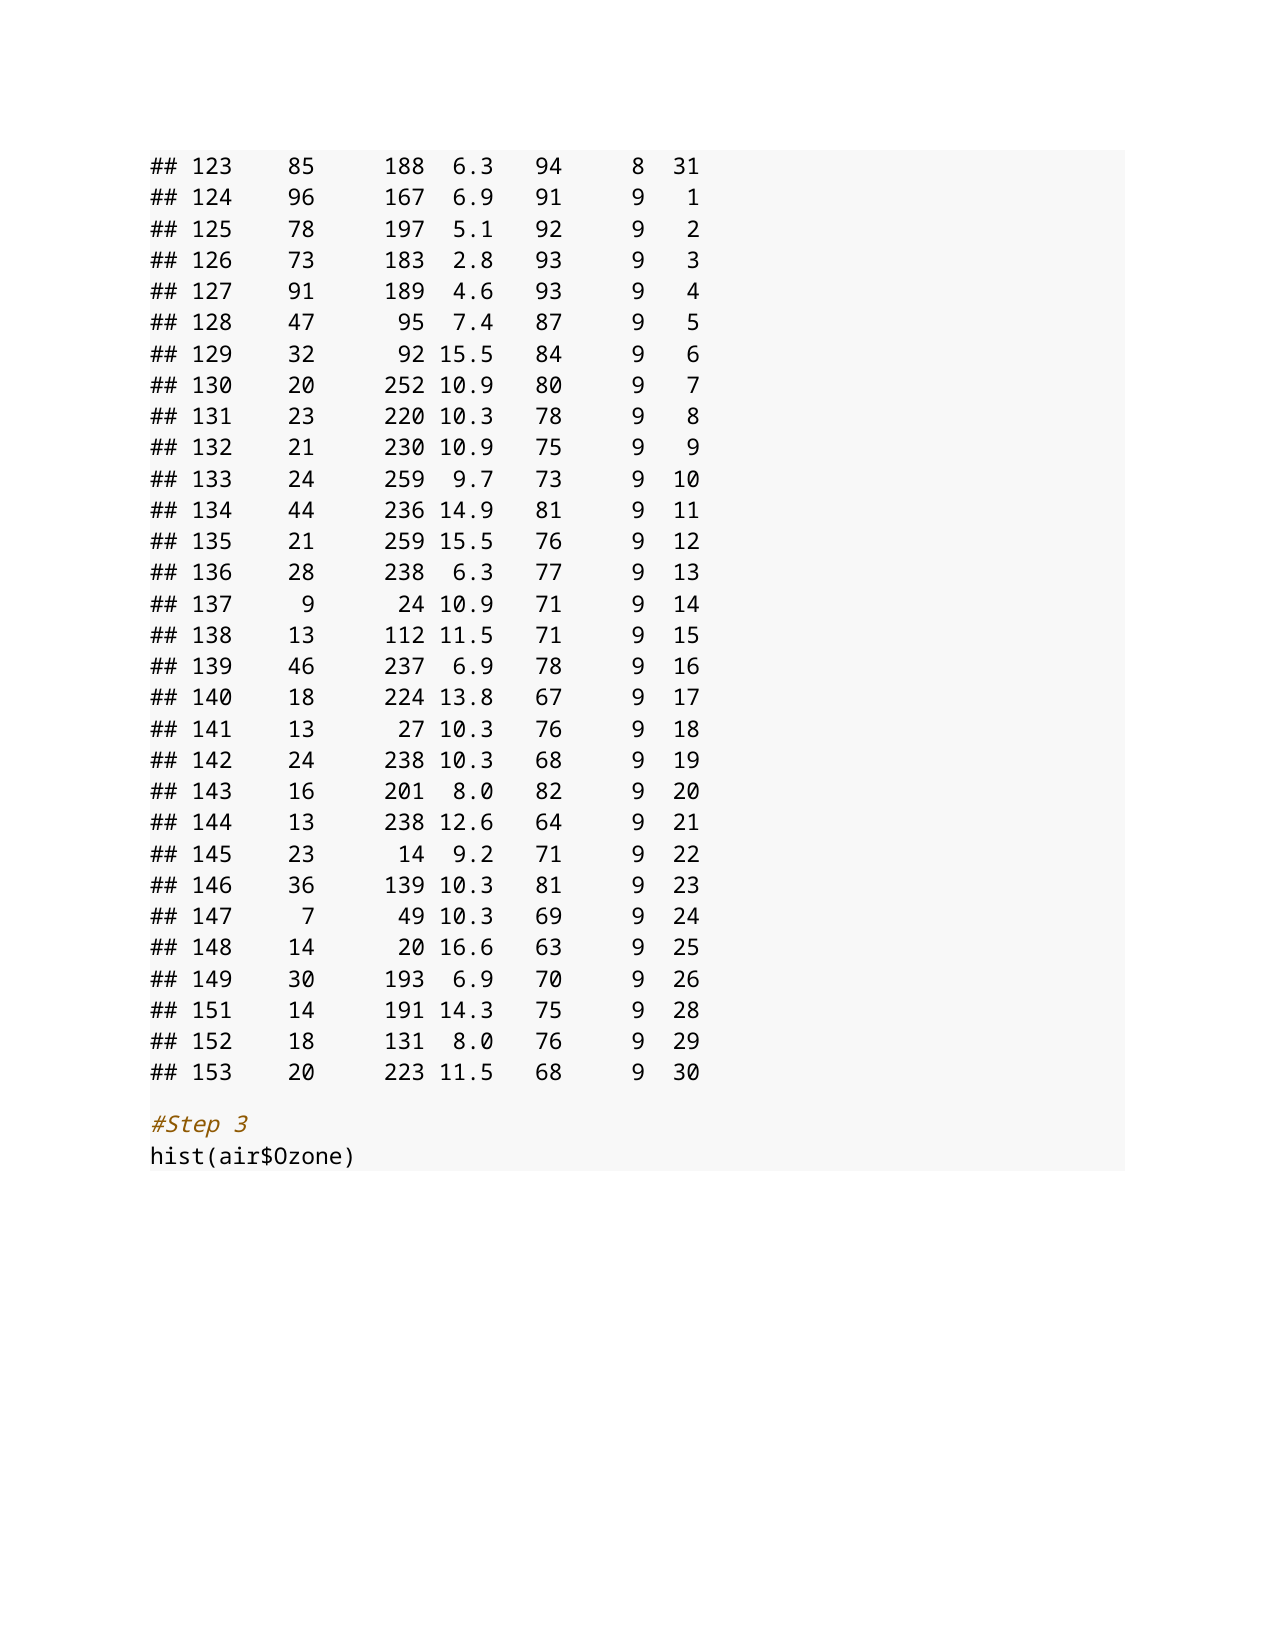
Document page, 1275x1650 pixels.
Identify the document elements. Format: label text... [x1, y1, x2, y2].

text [150, 150, 1125, 1087]
text #Step 3 hist(air$Ozone) [150, 1108, 1125, 1171]
